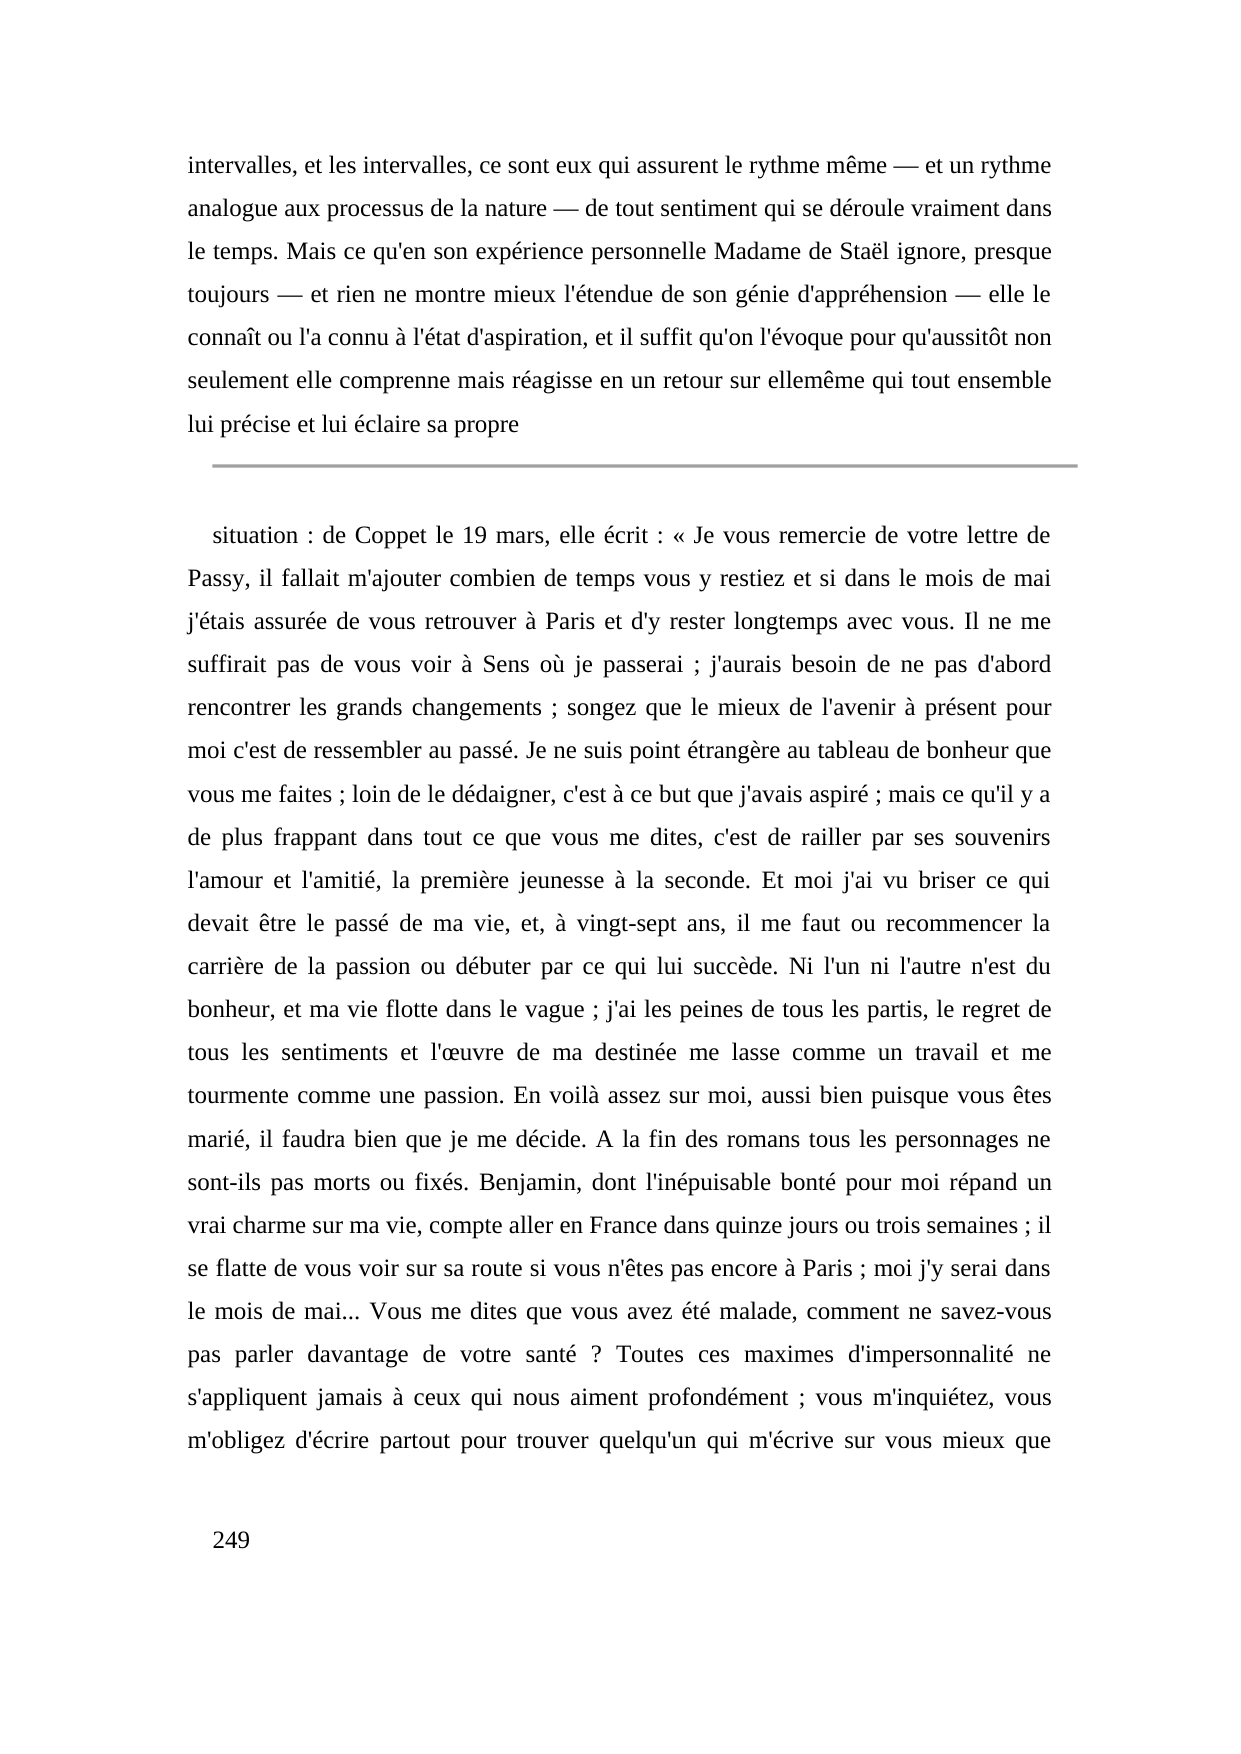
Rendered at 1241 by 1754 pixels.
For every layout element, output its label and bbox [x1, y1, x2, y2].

text [187, 520, 1053, 1454]
text [187, 150, 1053, 437]
